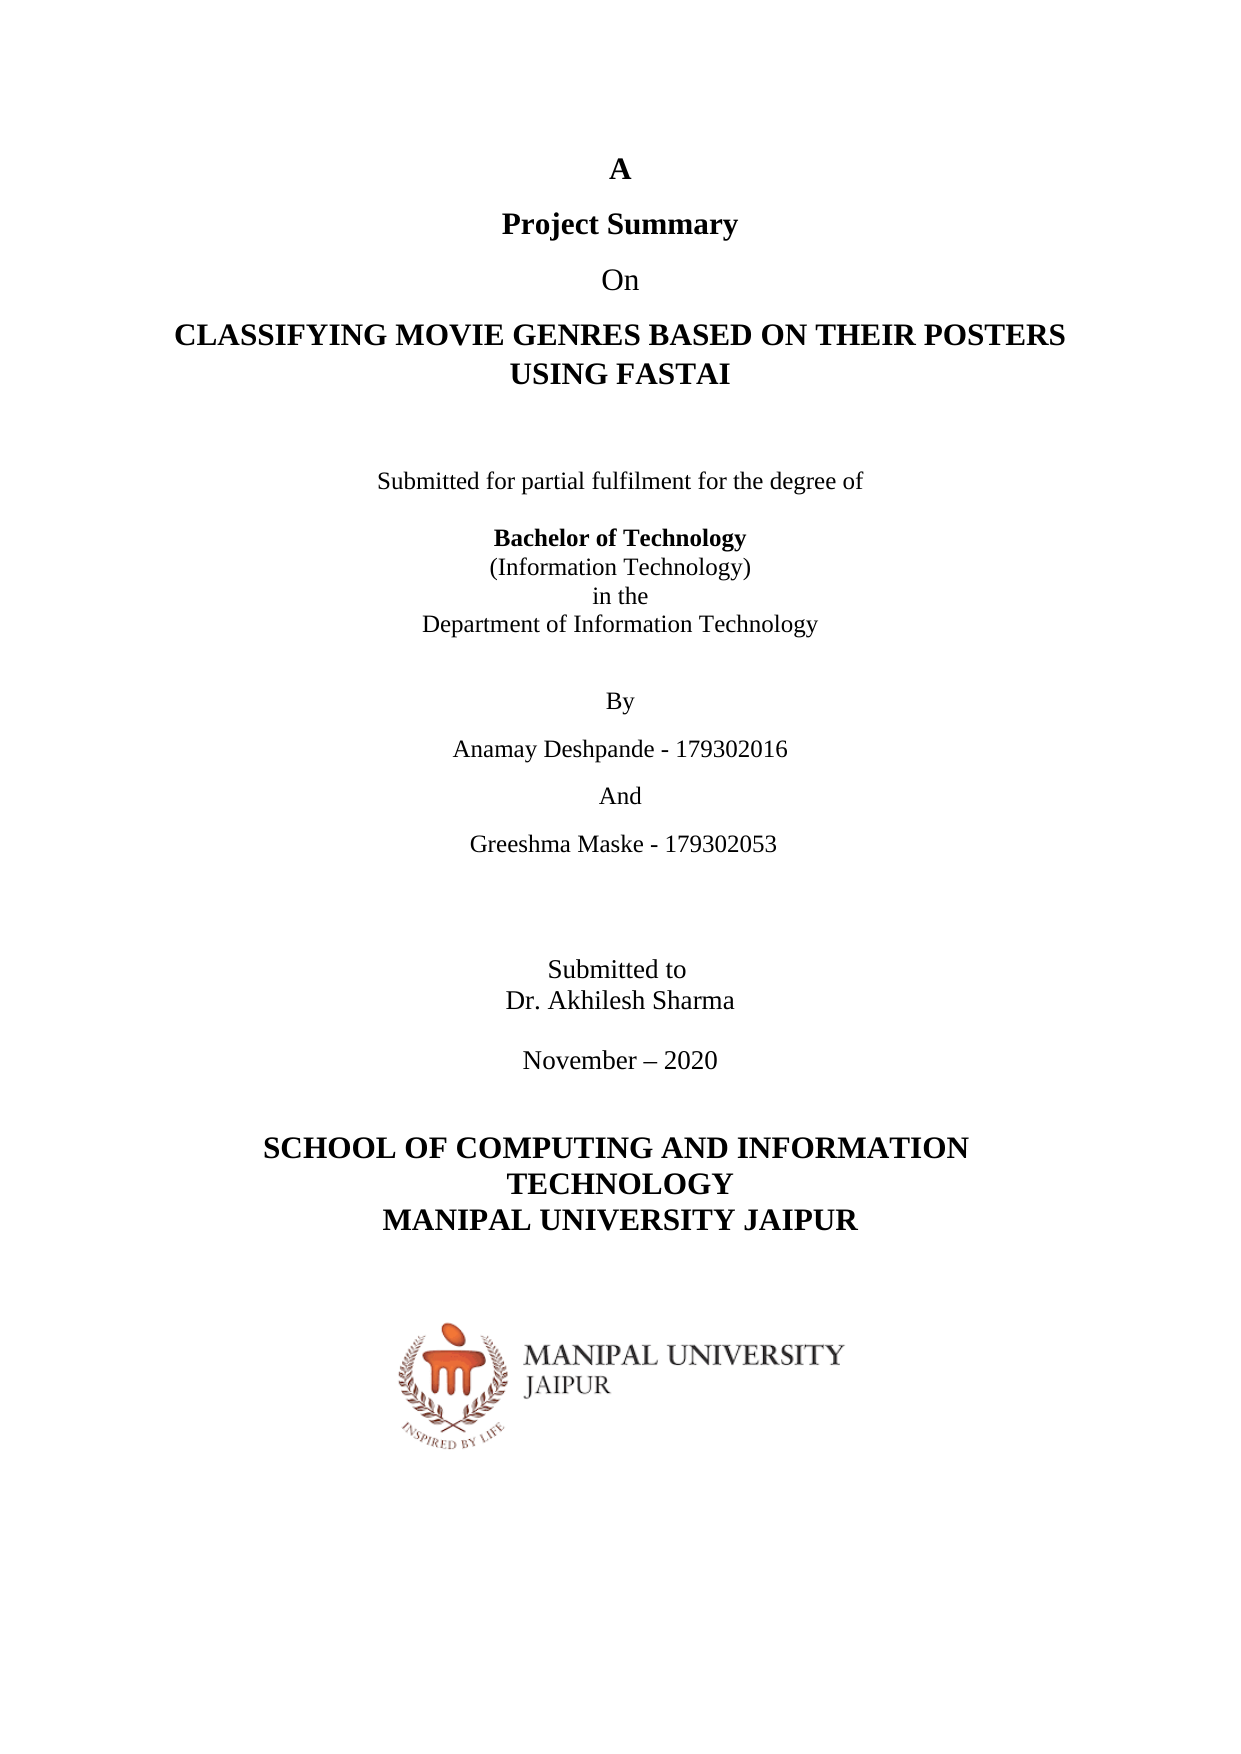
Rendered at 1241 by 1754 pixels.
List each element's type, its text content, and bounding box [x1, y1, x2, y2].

text A [150, 150, 1090, 186]
text Anamay Deshpande - 179302016 [150, 734, 1090, 762]
text Bachelor of Technology [150, 523, 1090, 552]
text Dr. Akhilesh Sharma [150, 984, 1090, 1016]
text November – 2020 [150, 1044, 1090, 1076]
text in the [150, 581, 1090, 609]
text Greeshma Maske - 179302053 [150, 829, 1090, 858]
text On [150, 261, 1090, 297]
text Project Summary [150, 205, 1090, 241]
text CLASSIFYING MOVIE GENRES BASED ON THEIR POSTERS USING FASTAI [150, 316, 1090, 391]
text And [150, 781, 1090, 810]
text Department of Information Technology [150, 609, 1090, 638]
text (Information Technology) [150, 552, 1090, 581]
text Submitted to [150, 953, 1090, 984]
text Submitted for partial fulfilment for the degree of [150, 466, 1090, 494]
picture [392, 1318, 849, 1457]
text By [150, 686, 1090, 715]
text SCHOOL OF COMPUTING AND INFORMATION [150, 1129, 1090, 1165]
text MANIPAL UNIVERSITY JAIPUR [150, 1201, 1090, 1237]
text TECHNOLOGY [150, 1165, 1090, 1201]
